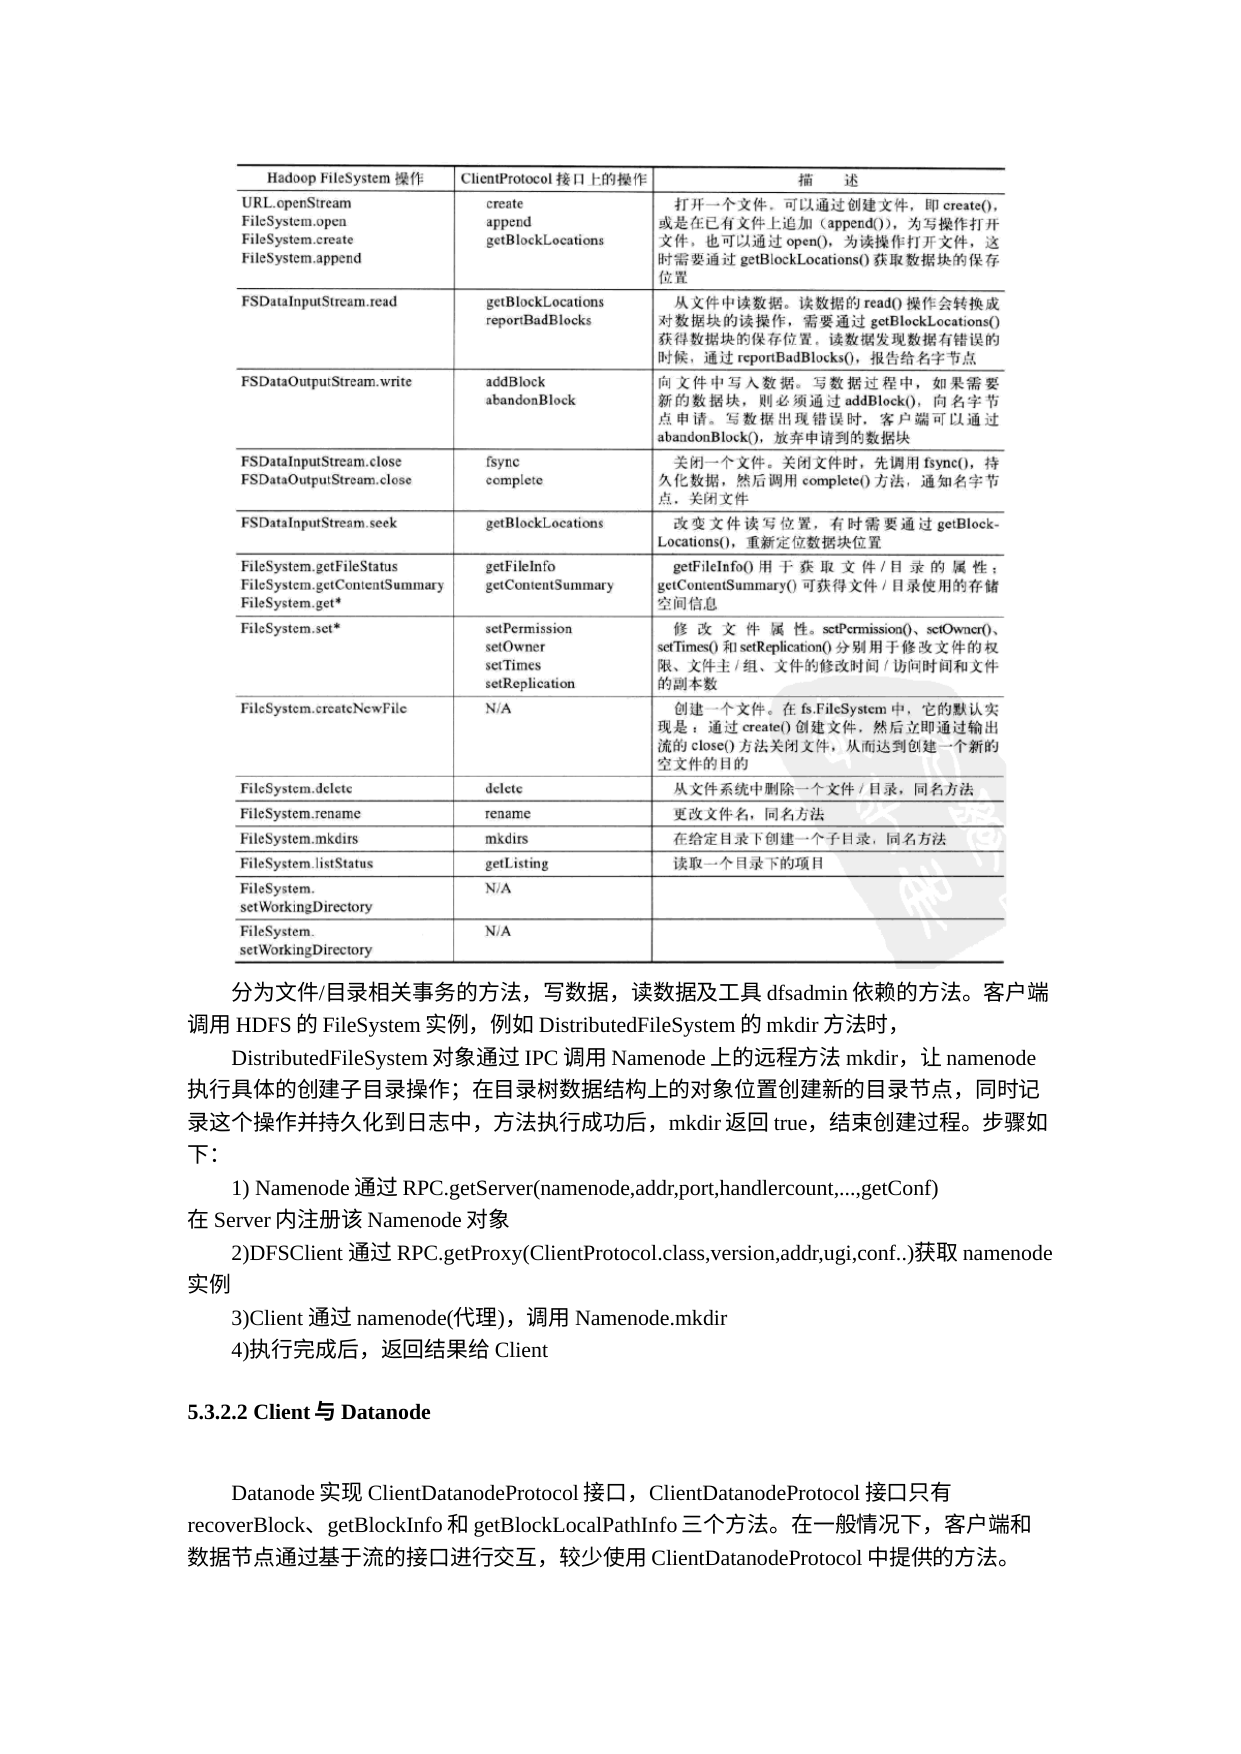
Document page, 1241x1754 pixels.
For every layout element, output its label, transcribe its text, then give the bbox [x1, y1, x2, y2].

picture [233, 162, 1007, 969]
text 4)执行完成后，返回结果给Client [187, 1332, 1053, 1364]
text 1) Namenode通过RPC.getServer(namenode,addr,port,handlercount,...,getConf) [187, 1169, 1053, 1202]
subtitle 5.3.2.2 Client与Datanode [187, 1394, 1053, 1426]
text Datanode实现ClientDatanodeProtocol接口，ClientDatanodeProtocol接口只有recoverBlock、getBlockInfo和getBlockLocalPathInfo三个方法。在一般情况下，客户端和数据节点通过基于流的接口进行交互，较少使用ClientDatanodeProtocol中提供的方法。 [187, 1474, 1053, 1572]
text 分为文件/目录相关事务的方法，写数据，读数据及工具dfsadmin依赖的方法。客户端调用HDFS的FileSystem实例，例如DistributedFileSystem的mkdir方法时， DistributedFileSystem对象通过IPC调用Namenode上的远程方法mkdir，让namenode执行具体的创建子目录操作；在目录树数据结构上的对象位置创建新的目录节点，同时记录这个操作并持久化到日志中，方法执行成功后，mkdir返回true，结束创建过程。步骤如下： [187, 974, 1053, 1169]
text 在Server内注册该Namenode对象 [187, 1202, 1053, 1234]
text 2)DFSClient 通过RPC.getProxy(ClientProtocol.class,version,addr,ugi,conf..)获取namenode实例 [187, 1234, 1053, 1299]
text 3)Client 通过namenode(代理)，调用Namenode.mkdir [187, 1299, 1053, 1332]
